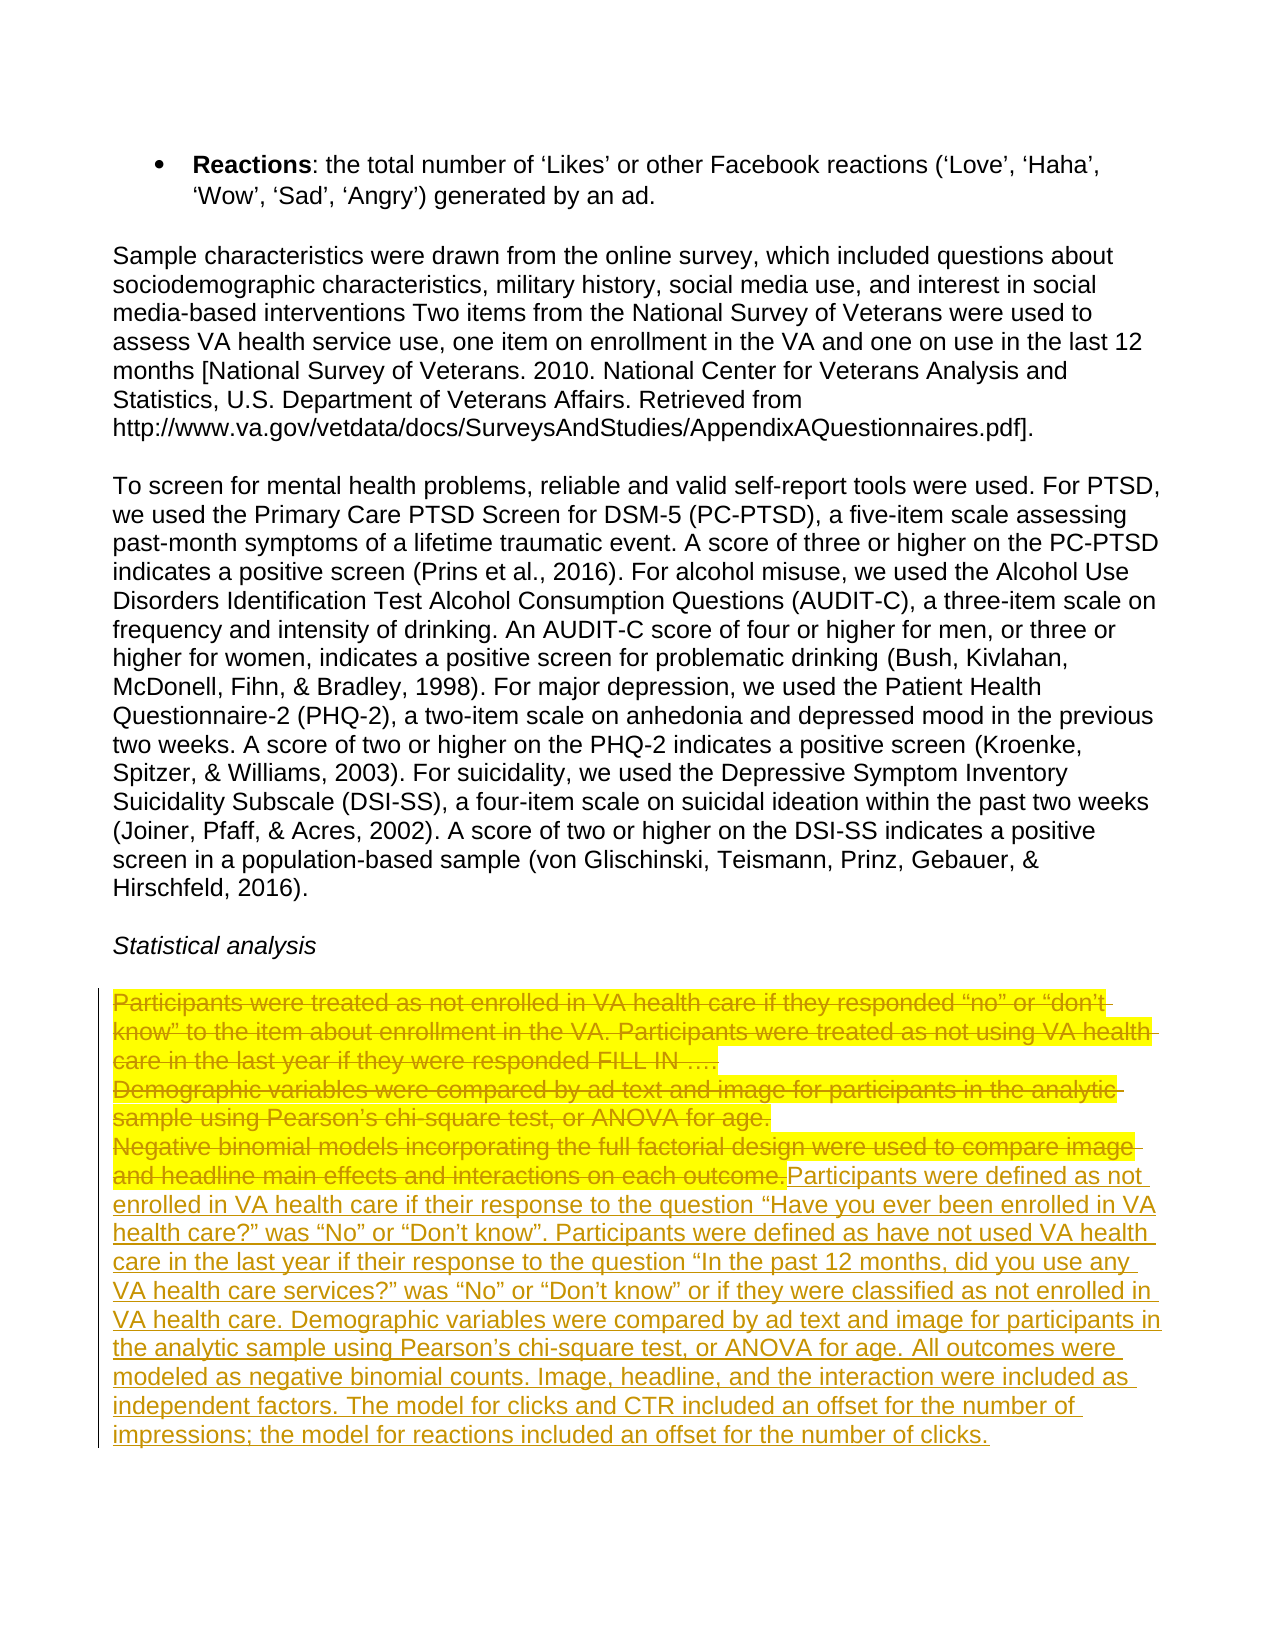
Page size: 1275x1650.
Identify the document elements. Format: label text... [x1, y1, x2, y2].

text Sample characteristics were drawn from the online survey, which included questions about sociodemographic characteristics, military history, social media use, and interest in social media-based interventions Two items from the National Survey of Veterans were used to assess VA health service use, one item on enrollment in the VA and one on use in the last 12 months [National Survey of Veterans. 2010. National Center for Veterans Analysis and Statistics, U.S. Department of Veterans Affairs. Retrieved from http://www.va.gov/vetdata/docs/SurveysAndStudies/AppendixAQuestionnaires.pdf]. [112, 241, 1162, 442]
list Reactions: the total number of ‘Likes’ or other Facebook reactions (‘Love’, ‘Haha’, ‘Wow’, ‘Sad’, ‘Angry’) generated by an ad. [155, 150, 1162, 210]
text Statistical analysis [112, 931, 1162, 960]
text To screen for mental health problems, reliable and valid self-report tools were used. For PTSD, we used the Primary Care PTSD Screen for DSM-5 (PC-PTSD), a five-item scale assessing past-month symptoms of a lifetime traumatic event. A score of three or higher on the PC-PTSD indicates a positive screen (Prins et al., 2016). For alcohol misuse, we used the Alcohol Use Disorders Identification Test Alcohol Consumption Questions (AUDIT-C), a three-item scale on frequency and intensity of drinking. An AUDIT-C score of four or higher for men, or three or higher for women, indicates a positive screen for problematic drinking (Bush, Kivlahan, McDonell, Fihn, & Bradley, 1998). For major depression, we used the Patient Health Questionnaire-2 (PHQ-2), a two-item scale on anhedonia and depressed mood in the previous two weeks. A score of two or higher on the PHQ-2 indicates a positive screen (Kroenke, Spitzer, & Williams, 2003). For suicidality, we used the Depressive Symptom Inventory Suicidality Subscale (DSI-SS), a four-item scale on suicidal ideation within the past two weeks (Joiner, Pfaff, & Acres, 2002). A score of two or higher on the DSI-SS indicates a positive screen in a population-based sample (von Glischinski, Teismann, Prinz, Gebauer, & Hirschfeld, 2016). [112, 471, 1162, 902]
